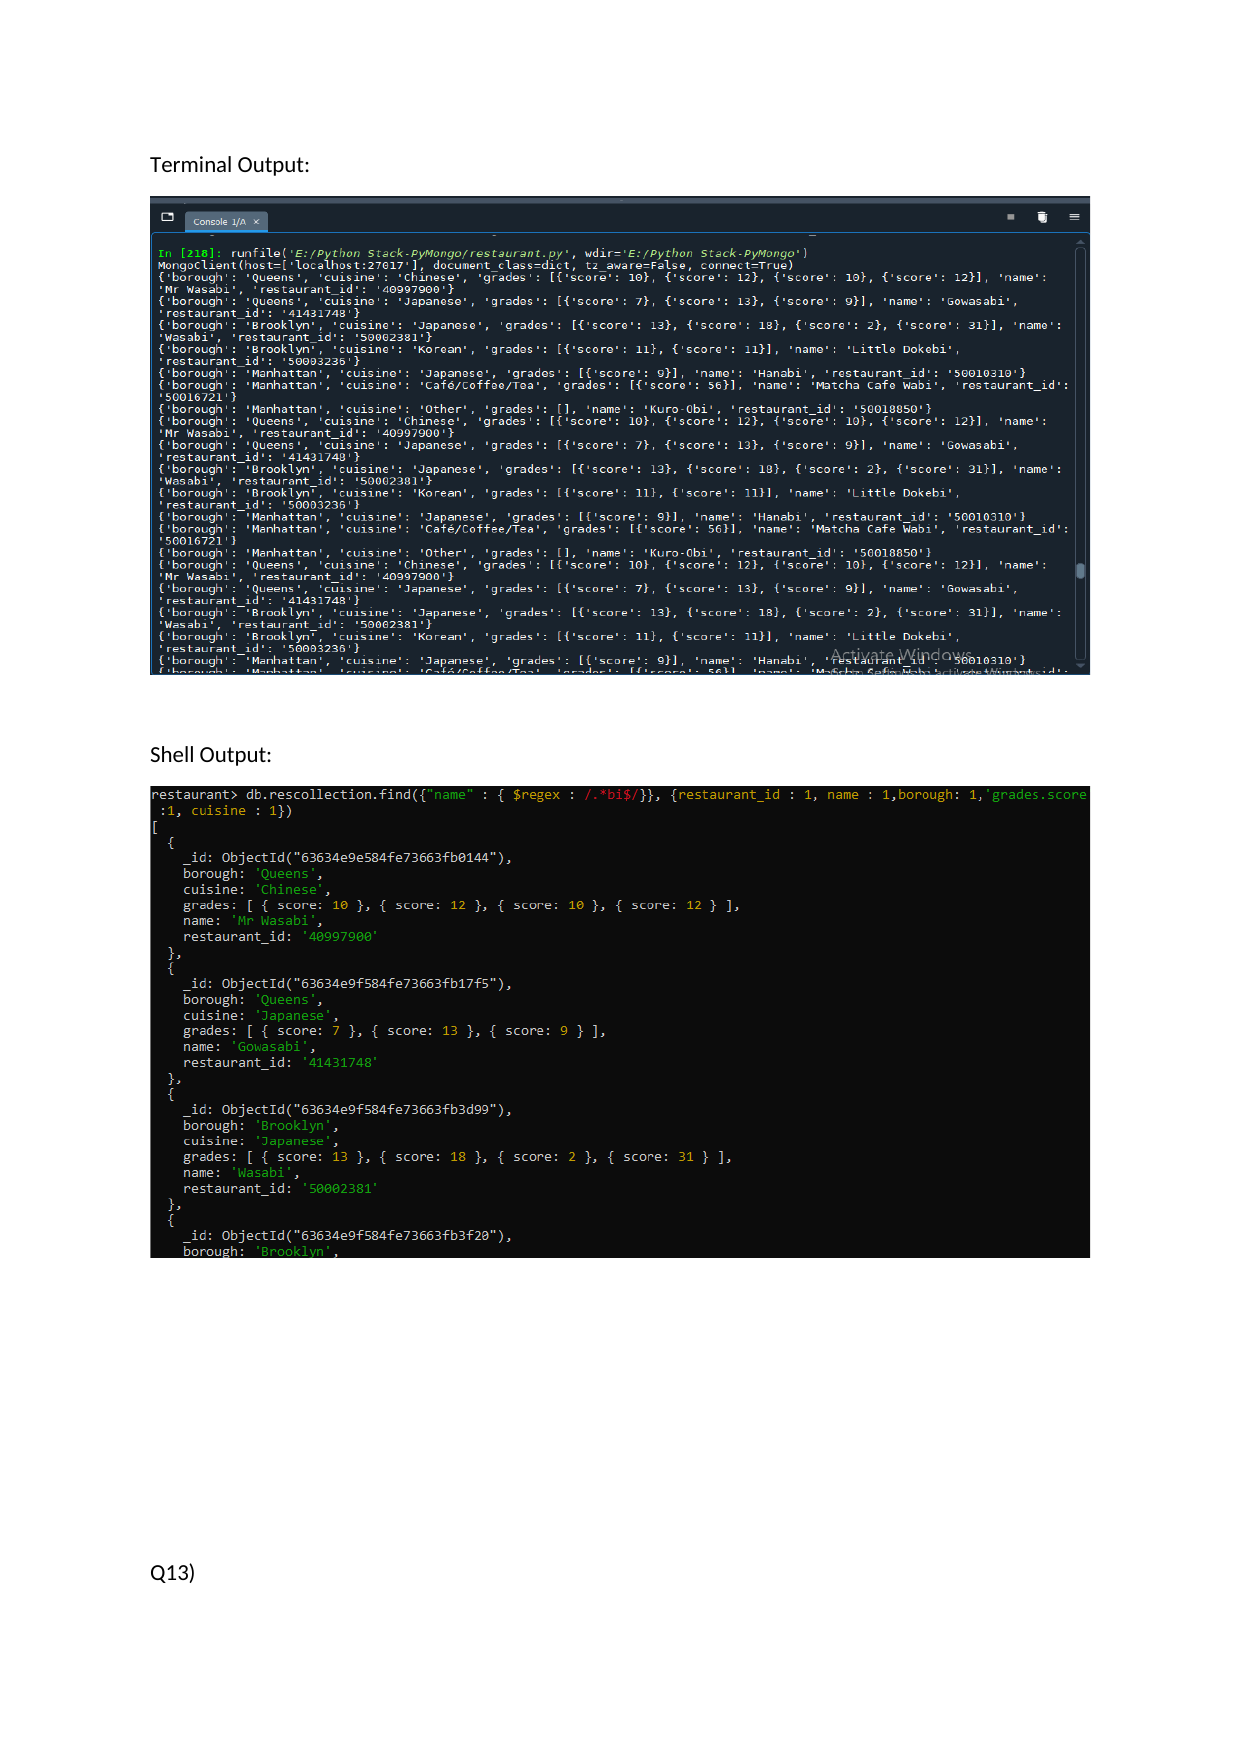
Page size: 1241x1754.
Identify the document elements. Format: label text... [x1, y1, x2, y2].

picture [150, 786, 1091, 1258]
text Q13) [150, 1558, 1090, 1586]
text Terminal Output: [150, 150, 1090, 178]
text Shell Output: [150, 740, 1090, 768]
picture [150, 196, 1091, 675]
